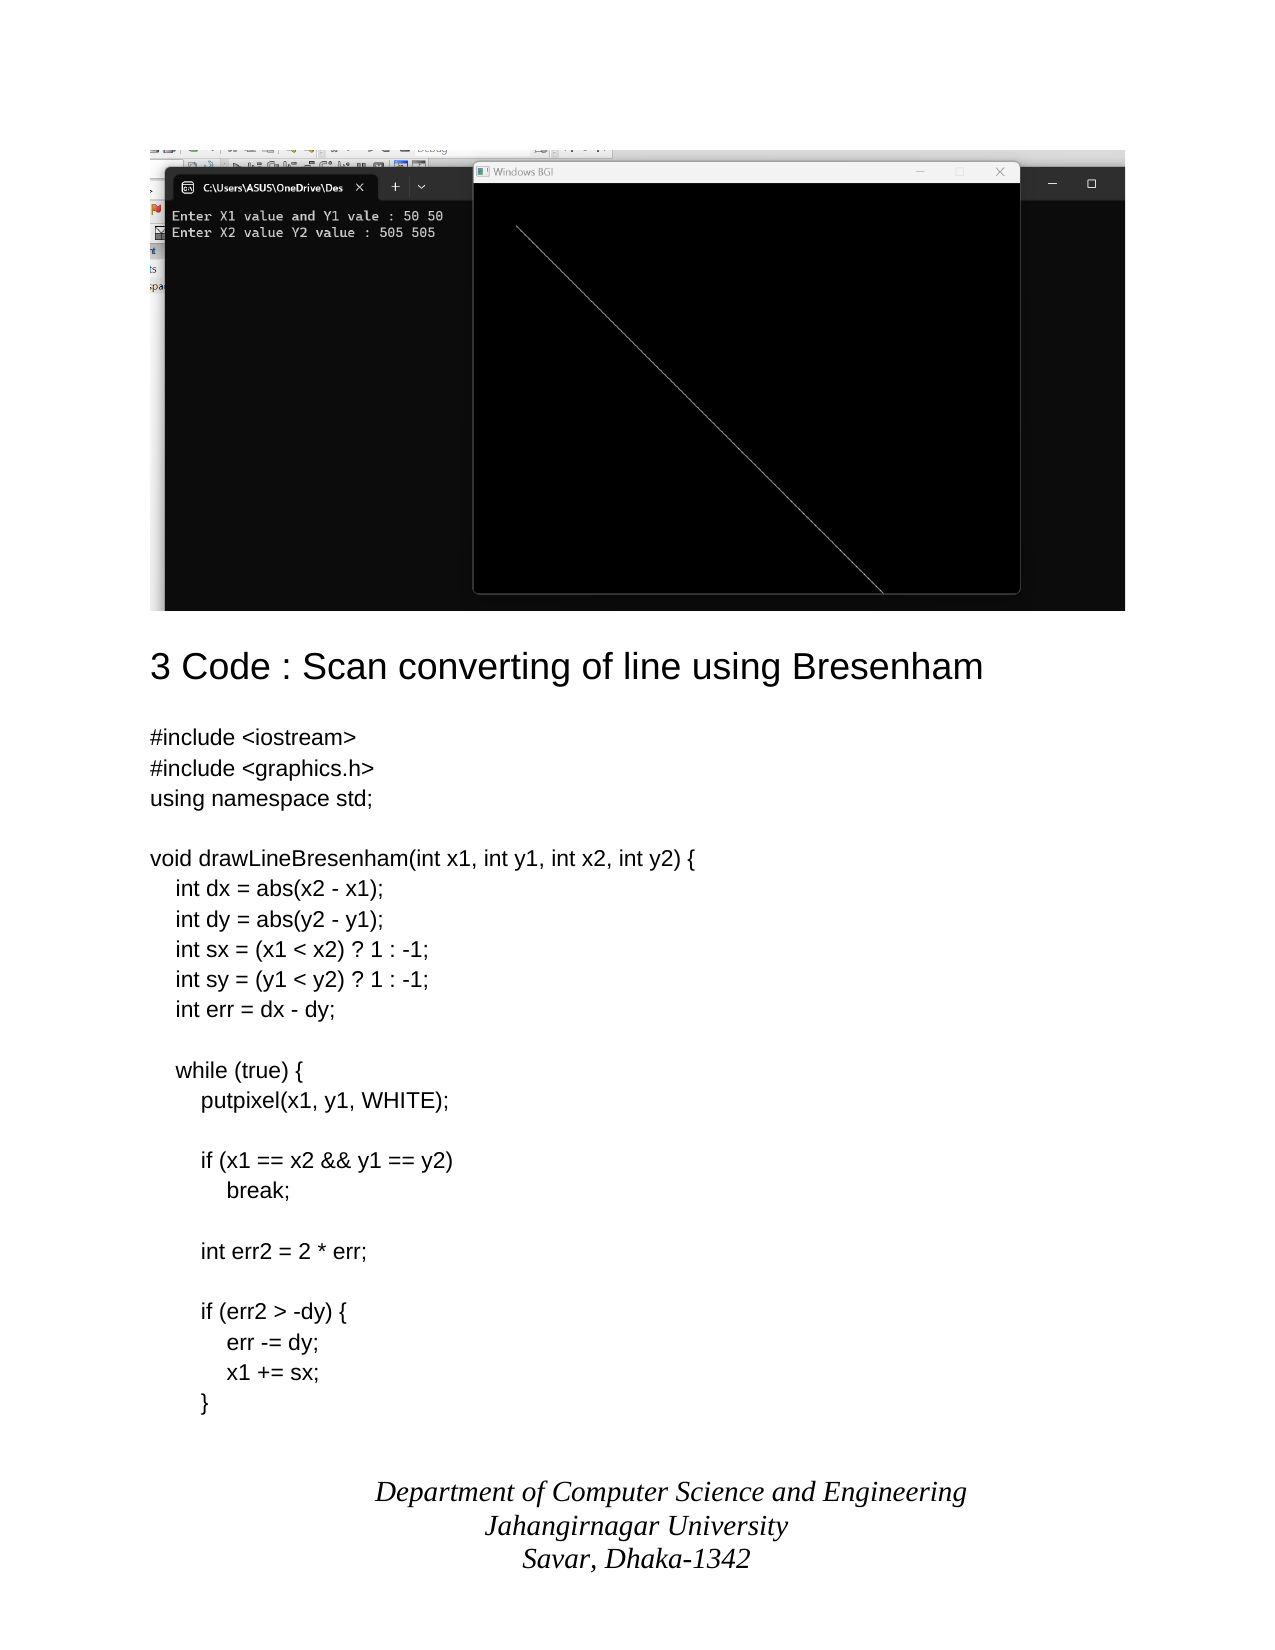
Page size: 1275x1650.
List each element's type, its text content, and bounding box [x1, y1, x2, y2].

text int sx = (x1 < x2) ? 1 : -1; [150, 936, 1125, 962]
text #include <iostream> [150, 724, 1125, 751]
picture [150, 150, 1125, 611]
text int sy = (y1 < y2) ? 1 : -1; [150, 966, 1125, 992]
text err -= dy; [150, 1328, 1125, 1355]
text void drawLineBresenham(int x1, int y1, int x2, int y2) { [150, 845, 1125, 871]
text } [150, 1389, 1125, 1415]
text int err2 = 2 * err; [150, 1238, 1125, 1264]
text x1 += sx; [150, 1359, 1125, 1385]
text int dx = abs(x2 - x1); [150, 875, 1125, 902]
text 3 Code : Scan converting of line using Bresenham [150, 644, 1125, 688]
text break; [150, 1177, 1125, 1204]
text if (err2 > -dy) { [150, 1298, 1125, 1324]
text int dy = abs(y2 - y1); [150, 906, 1125, 932]
text if (x1 == x2 && y1 == y2) [150, 1147, 1125, 1173]
text int err = dx - dy; [150, 996, 1125, 1022]
text putpixel(x1, y1, WHITE); [150, 1087, 1125, 1113]
text #include <graphics.h> [150, 754, 1125, 781]
text using namespace std; [150, 785, 1125, 811]
text while (true) { [150, 1057, 1125, 1083]
